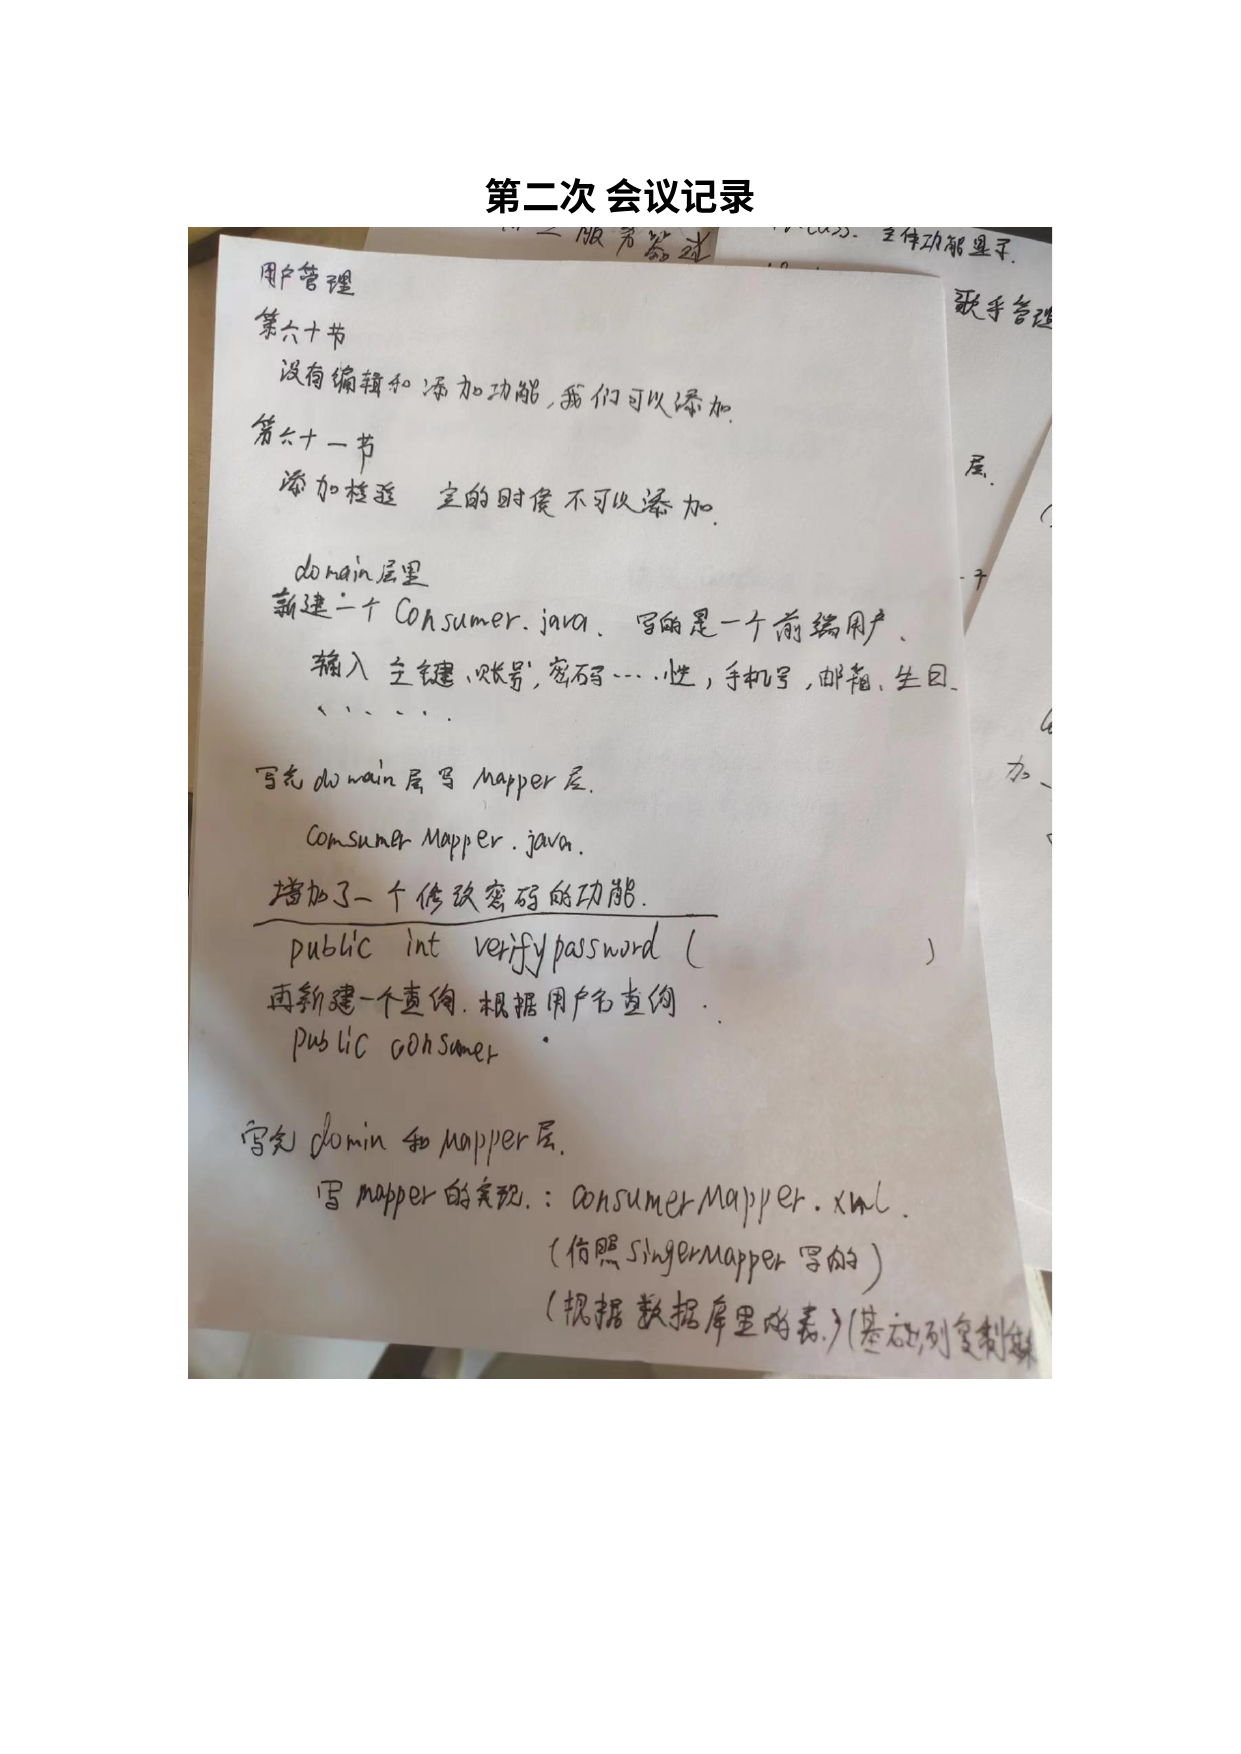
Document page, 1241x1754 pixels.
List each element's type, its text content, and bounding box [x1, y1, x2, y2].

picture [188, 227, 1053, 1379]
text 第二次 会议记录 [187, 162, 1053, 227]
